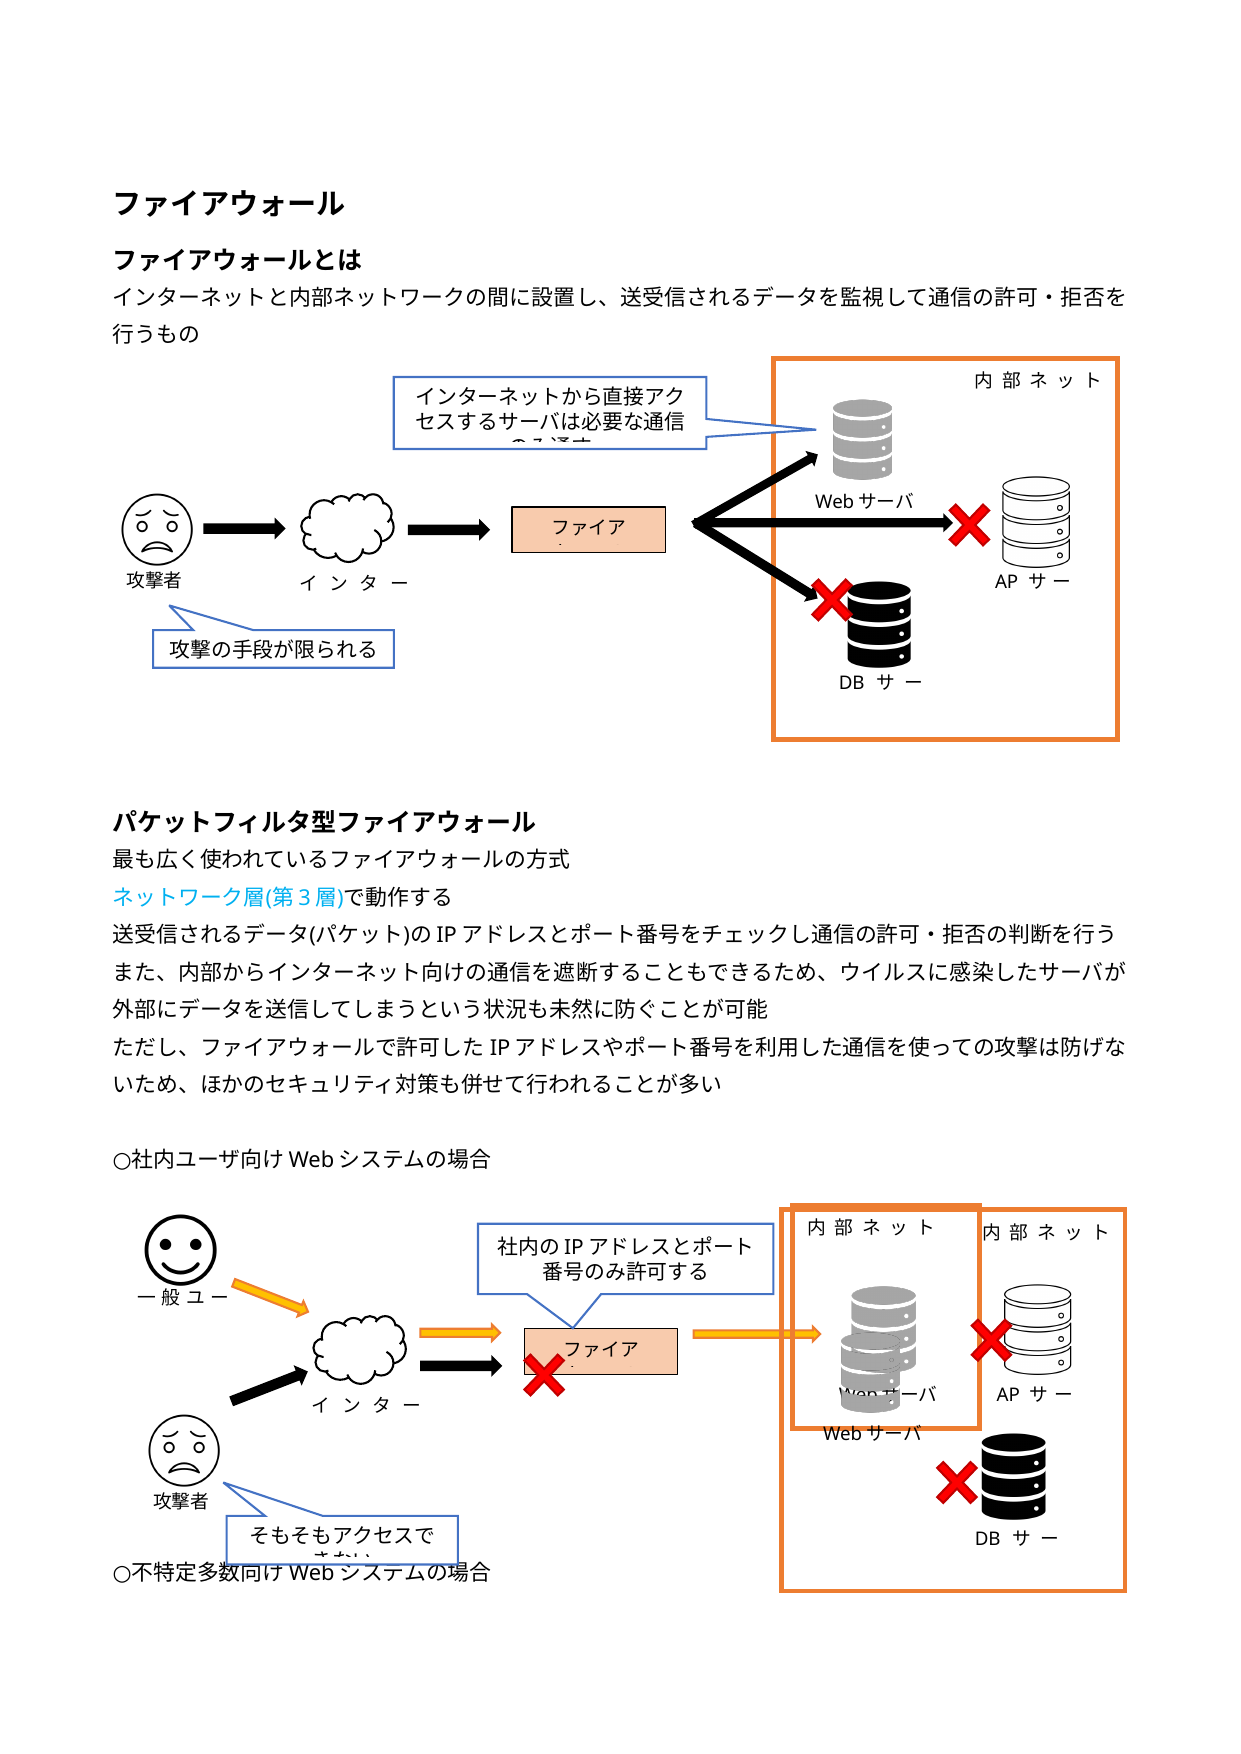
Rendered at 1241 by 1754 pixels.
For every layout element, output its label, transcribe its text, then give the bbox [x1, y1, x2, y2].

picture [979, 465, 1093, 579]
picture [135, 1205, 226, 1295]
text ○不特定多数向けWebシステムの場合 [112, 1177, 1128, 1589]
text ネットワーク層(第3層)で動作する [112, 877, 1128, 914]
picture [139, 1405, 229, 1496]
text 最も広く使われているファイアウォールの方式 [112, 839, 1128, 877]
text ○社内ユーザ向けWebシステムの場合 [112, 1139, 1128, 1177]
picture [981, 1273, 1094, 1386]
text ファイアウォールとは [112, 239, 1128, 277]
picture [959, 1422, 1068, 1531]
text また、内部からインターネット向けの通信を遮断することもできるため、ウイルスに感染したサーバが外部にデータを送信してしまうという状況も未然に防ぐことが可能 [112, 952, 1128, 1027]
picture [112, 484, 202, 575]
text ただし、ファイアウォールで許可したIPアドレスやポート番号を利用した通信を使っての攻撃は防げないため、ほかのセキュリティ対策も併せて行われることが多い [112, 1027, 1128, 1102]
text 送受信されるデータ(パケット)のIPアドレスとポート番号をチェックし通信の許可・拒否の判断を行う [112, 914, 1128, 952]
text インターネットと内部ネットワークの間に設置し、送受信されるデータを監視して通信の許可・拒否を行うもの [112, 277, 1128, 352]
picture [820, 1275, 938, 1423]
text パケットフィルタ型ファイアウォール [112, 802, 1128, 839]
text ファイアウォール [112, 164, 1128, 239]
picture [825, 570, 933, 679]
picture [812, 389, 913, 490]
